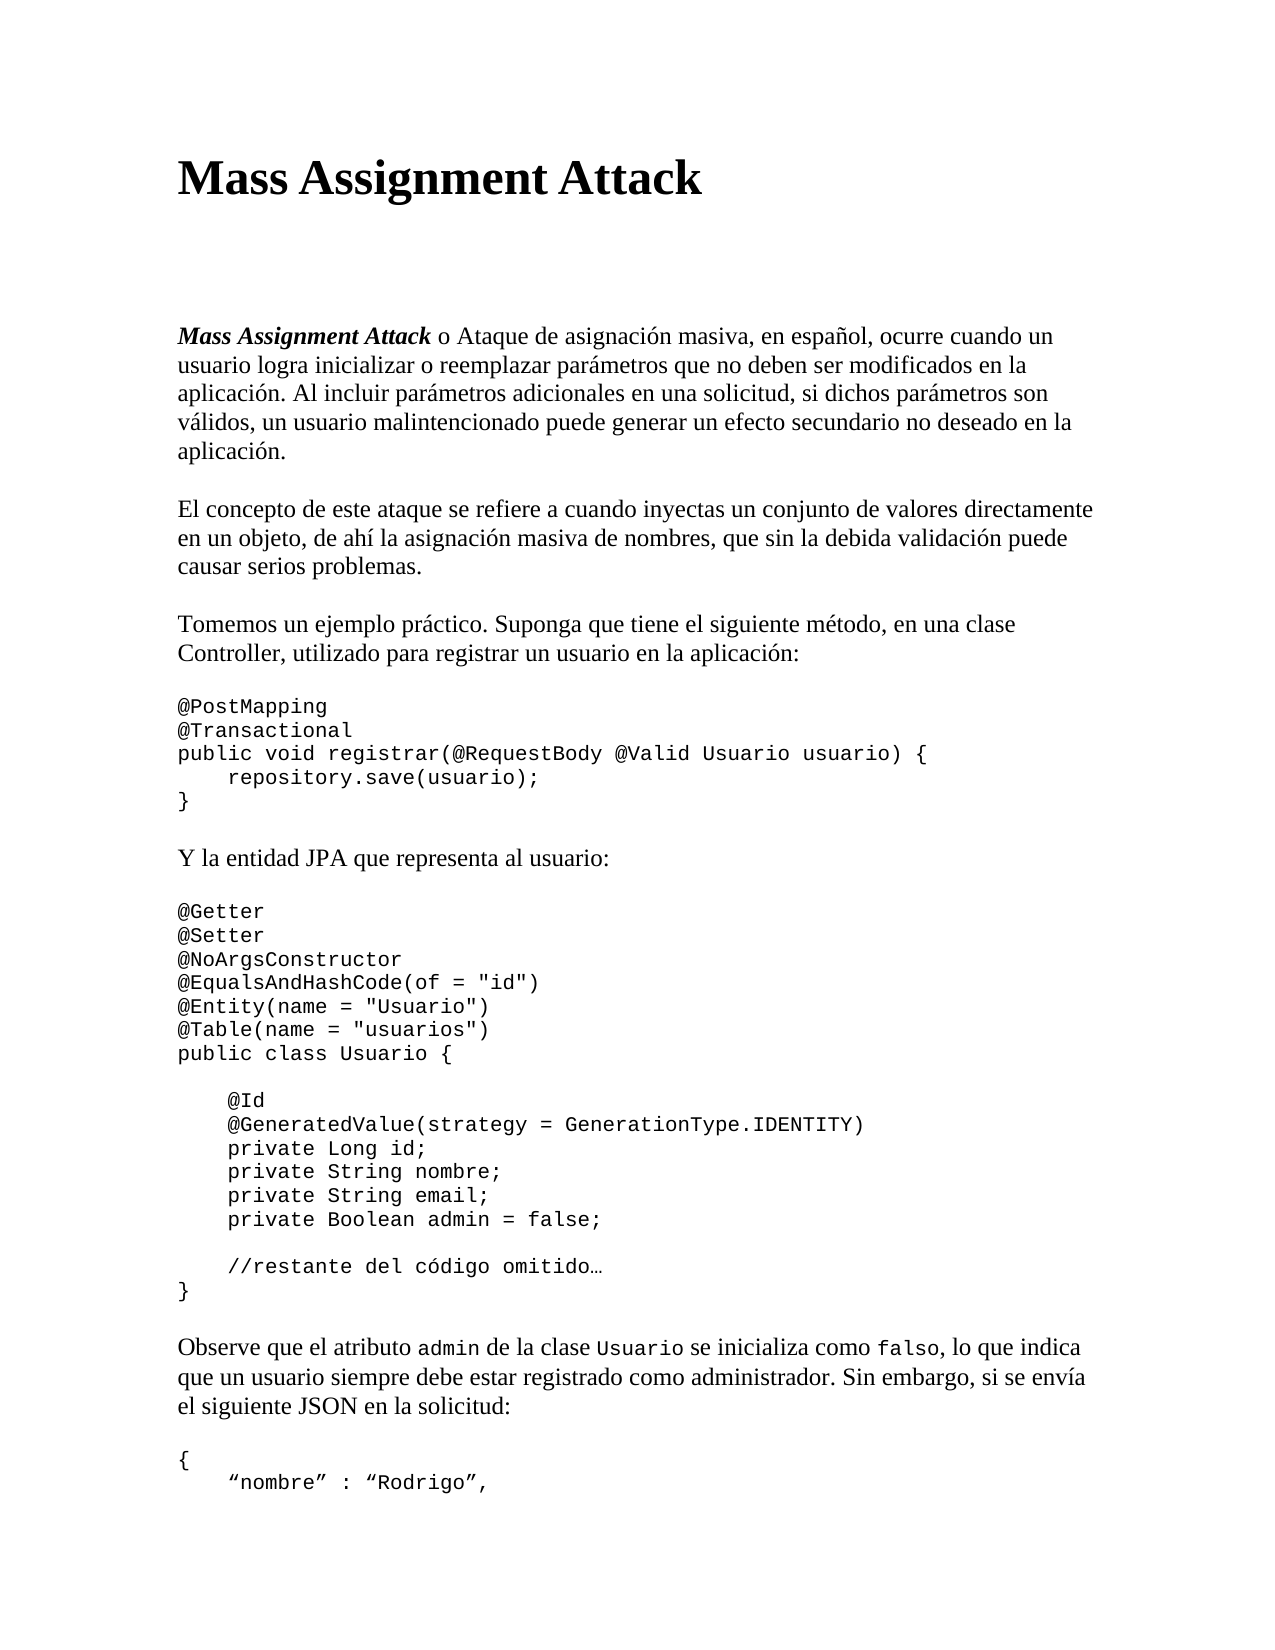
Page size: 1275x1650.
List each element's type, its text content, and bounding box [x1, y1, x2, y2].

text @NoArgsConstructor [177, 948, 1098, 972]
text @Id [177, 1090, 1098, 1114]
text @Table(name = "usuarios") [177, 1019, 1098, 1043]
text } [177, 791, 1098, 814]
text public class Usuario { [177, 1043, 1098, 1067]
text @GeneratedValue(strategy = GenerationType.IDENTITY) [177, 1114, 1098, 1138]
text @PostMapping [177, 696, 1098, 719]
text @Setter [177, 925, 1098, 948]
text public void registrar(@RequestBody @Valid Usuario usuario) { [177, 743, 1098, 767]
text Y la entidad JPA que representa al usuario: [177, 843, 1098, 872]
text } [177, 1279, 1098, 1303]
text repository.save(usuario); [177, 767, 1098, 791]
text Observe que el atributo admin de la clase Usuario se inicializa como falso, lo que indica que un usuario siempre debe estar registrado como administrador. Sin embargo, si se envía el siguiente JSON en la solicitud: [177, 1332, 1098, 1419]
text @Entity(name = "Usuario") [177, 996, 1098, 1019]
text { [177, 1449, 1098, 1472]
text @Transactional [177, 719, 1098, 743]
text private Long id; [177, 1138, 1098, 1161]
text Mass Assignment Attack o Ataque de asignación masiva, en español, ocurre cuando un usuario logra inicializar o reemplazar parámetros que no deben ser modificados en la aplicación. Al incluir parámetros adicionales en una solicitud, si dichos parámetros son válidos, un usuario malintencionado puede generar un efecto secundario no deseado en la aplicación. [177, 321, 1098, 465]
text Mass Assignment Attack [177, 148, 1098, 205]
text El concepto de este ataque se refiere a cuando inyectas un conjunto de valores directamente en un objeto, de ahí la asignación masiva de nombres, que sin la debida validación puede causar serios problemas. [177, 494, 1098, 580]
text private String email; [177, 1185, 1098, 1209]
text @EqualsAndHashCode(of = "id") [177, 972, 1098, 996]
text @Getter [177, 901, 1098, 925]
text “nombre” : “Rodrigo”, [177, 1472, 1098, 1496]
text Tomemos un ejemplo práctico. Suponga que tiene el siguiente método, en una clase Controller, utilizado para registrar un usuario en la aplicación: [177, 609, 1098, 667]
text //restante del código omitido… [177, 1256, 1098, 1279]
text private String nombre; [177, 1161, 1098, 1185]
text private Boolean admin = false; [177, 1209, 1098, 1232]
